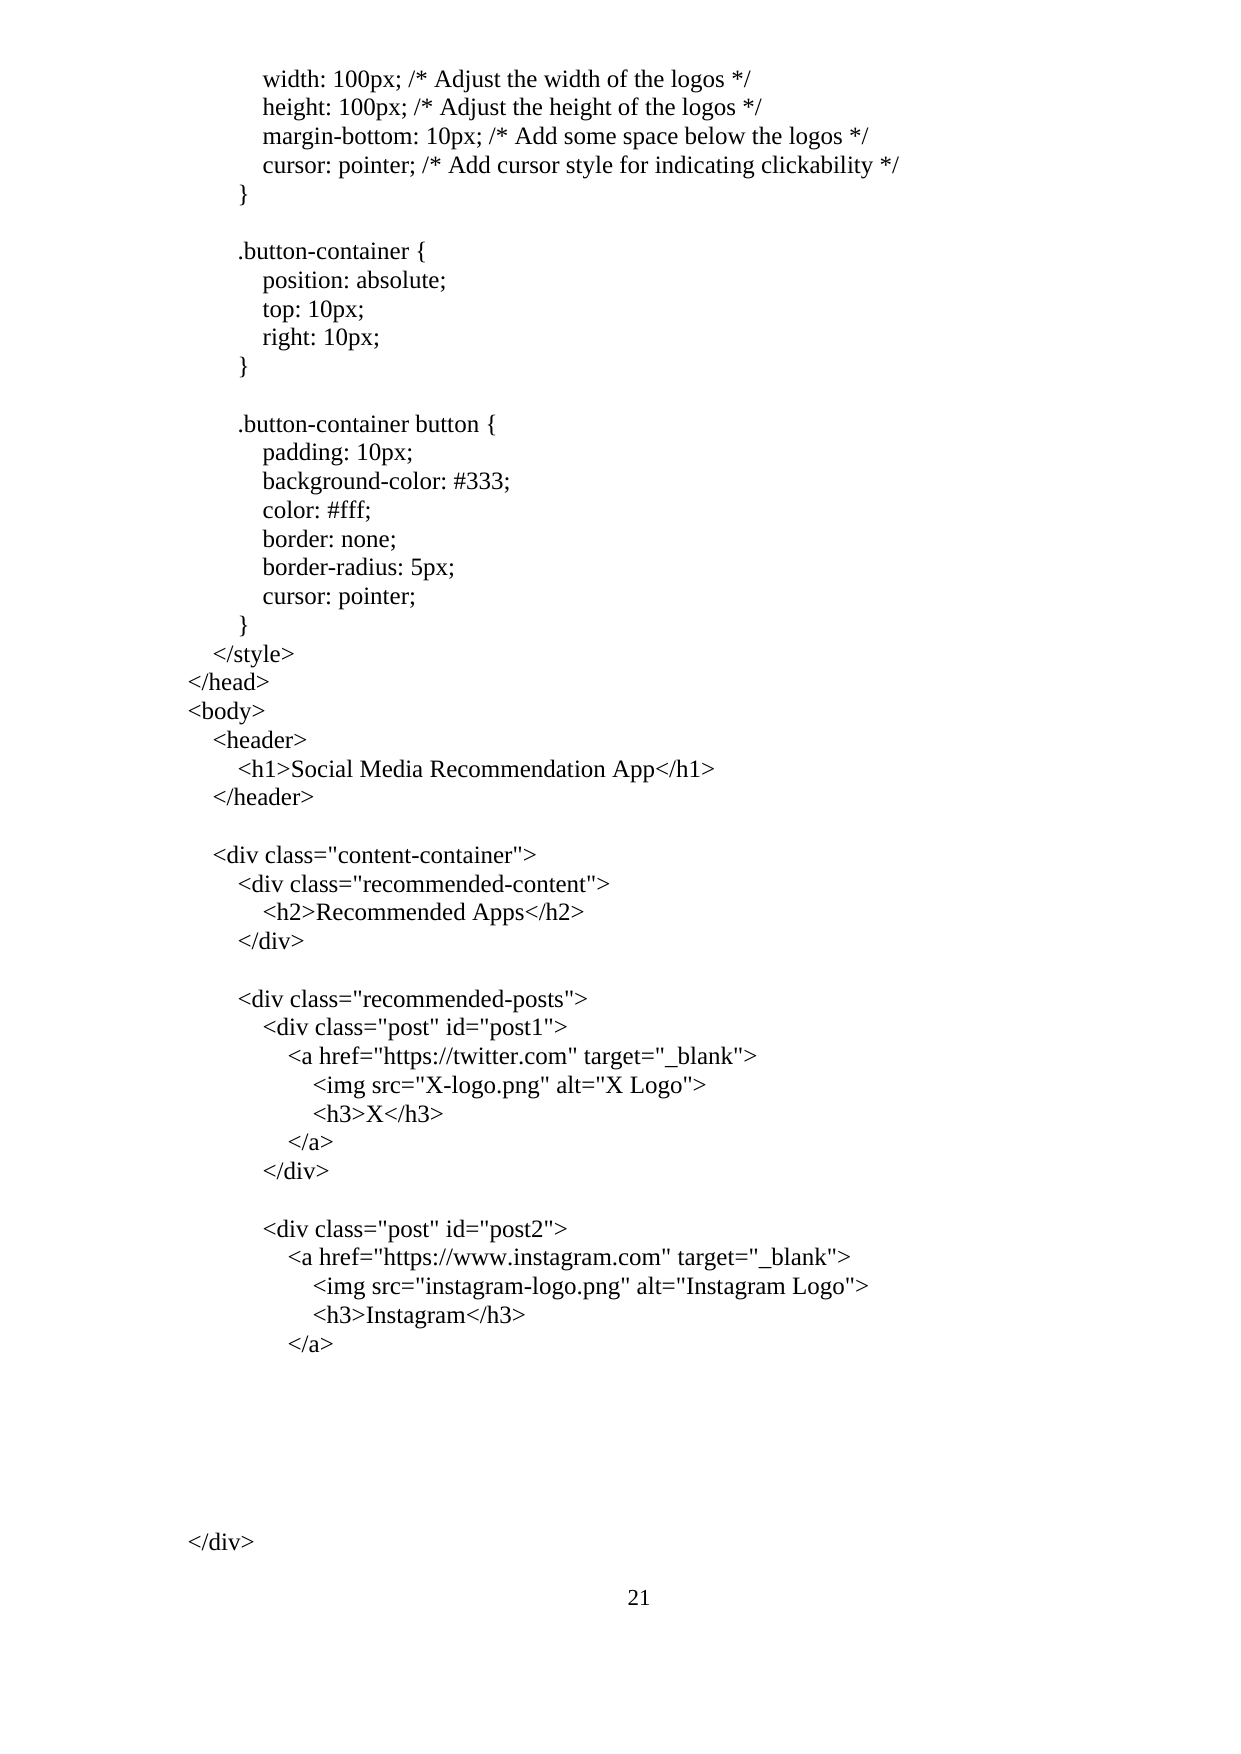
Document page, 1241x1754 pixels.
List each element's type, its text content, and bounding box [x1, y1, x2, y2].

text </a> [187, 1329, 1090, 1357]
text <div class="recommended-posts"> [187, 984, 1090, 1012]
text position: absolute; [187, 265, 1090, 294]
text <div class="post" id="post1"> [187, 1012, 1090, 1041]
text height: 100px; /* Adjust the height of the logos */ [187, 92, 1090, 121]
text padding: 10px; [187, 437, 1090, 466]
text <div class="content-container"> [187, 840, 1090, 869]
text <body> [187, 696, 1090, 725]
text <h3>X</h3> [187, 1099, 1090, 1127]
text </div> [187, 926, 1090, 955]
text <header> [187, 725, 1090, 754]
text top: 10px; [187, 294, 1090, 322]
text cursor: pointer; [187, 581, 1090, 610]
text <img src="X-logo.png" alt="X Logo"> [187, 1070, 1090, 1099]
text right: 10px; [187, 322, 1090, 351]
text <h2>Recommended Apps</h2> [187, 897, 1090, 926]
text cursor: pointer; /* Add cursor style for indicating clickability */ [187, 150, 1090, 179]
text </a> [187, 1127, 1090, 1156]
text .button-container button { [187, 409, 1090, 437]
text width: 100px; /* Adjust the width of the logos */ [187, 64, 1090, 92]
text border-radius: 5px; [187, 552, 1090, 581]
text } [187, 351, 1090, 380]
text <a href="https://twitter.com" target="_blank"> [187, 1041, 1090, 1070]
text </div> [187, 1156, 1090, 1185]
text </style> [187, 639, 1090, 667]
text border: none; [187, 524, 1090, 552]
text </header> [187, 782, 1090, 811]
text margin-bottom: 10px; /* Add some space below the logos */ [187, 121, 1090, 150]
text <div class="post" id="post2"> [187, 1214, 1090, 1242]
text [187, 1271, 1090, 1300]
text } [187, 179, 1090, 207]
text .button-container { [187, 236, 1090, 265]
text color: #fff; [187, 495, 1090, 524]
text <h3>Instagram</h3> [187, 1300, 1090, 1329]
text </div> [187, 1527, 1090, 1556]
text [187, 1242, 1090, 1271]
text background-color: #333; [187, 466, 1090, 495]
text </head> [187, 667, 1090, 696]
text <div class="recommended-content"> [187, 869, 1090, 897]
text } [187, 610, 1090, 639]
text <h1>Social Media Recommendation App</h1> [187, 754, 1090, 782]
